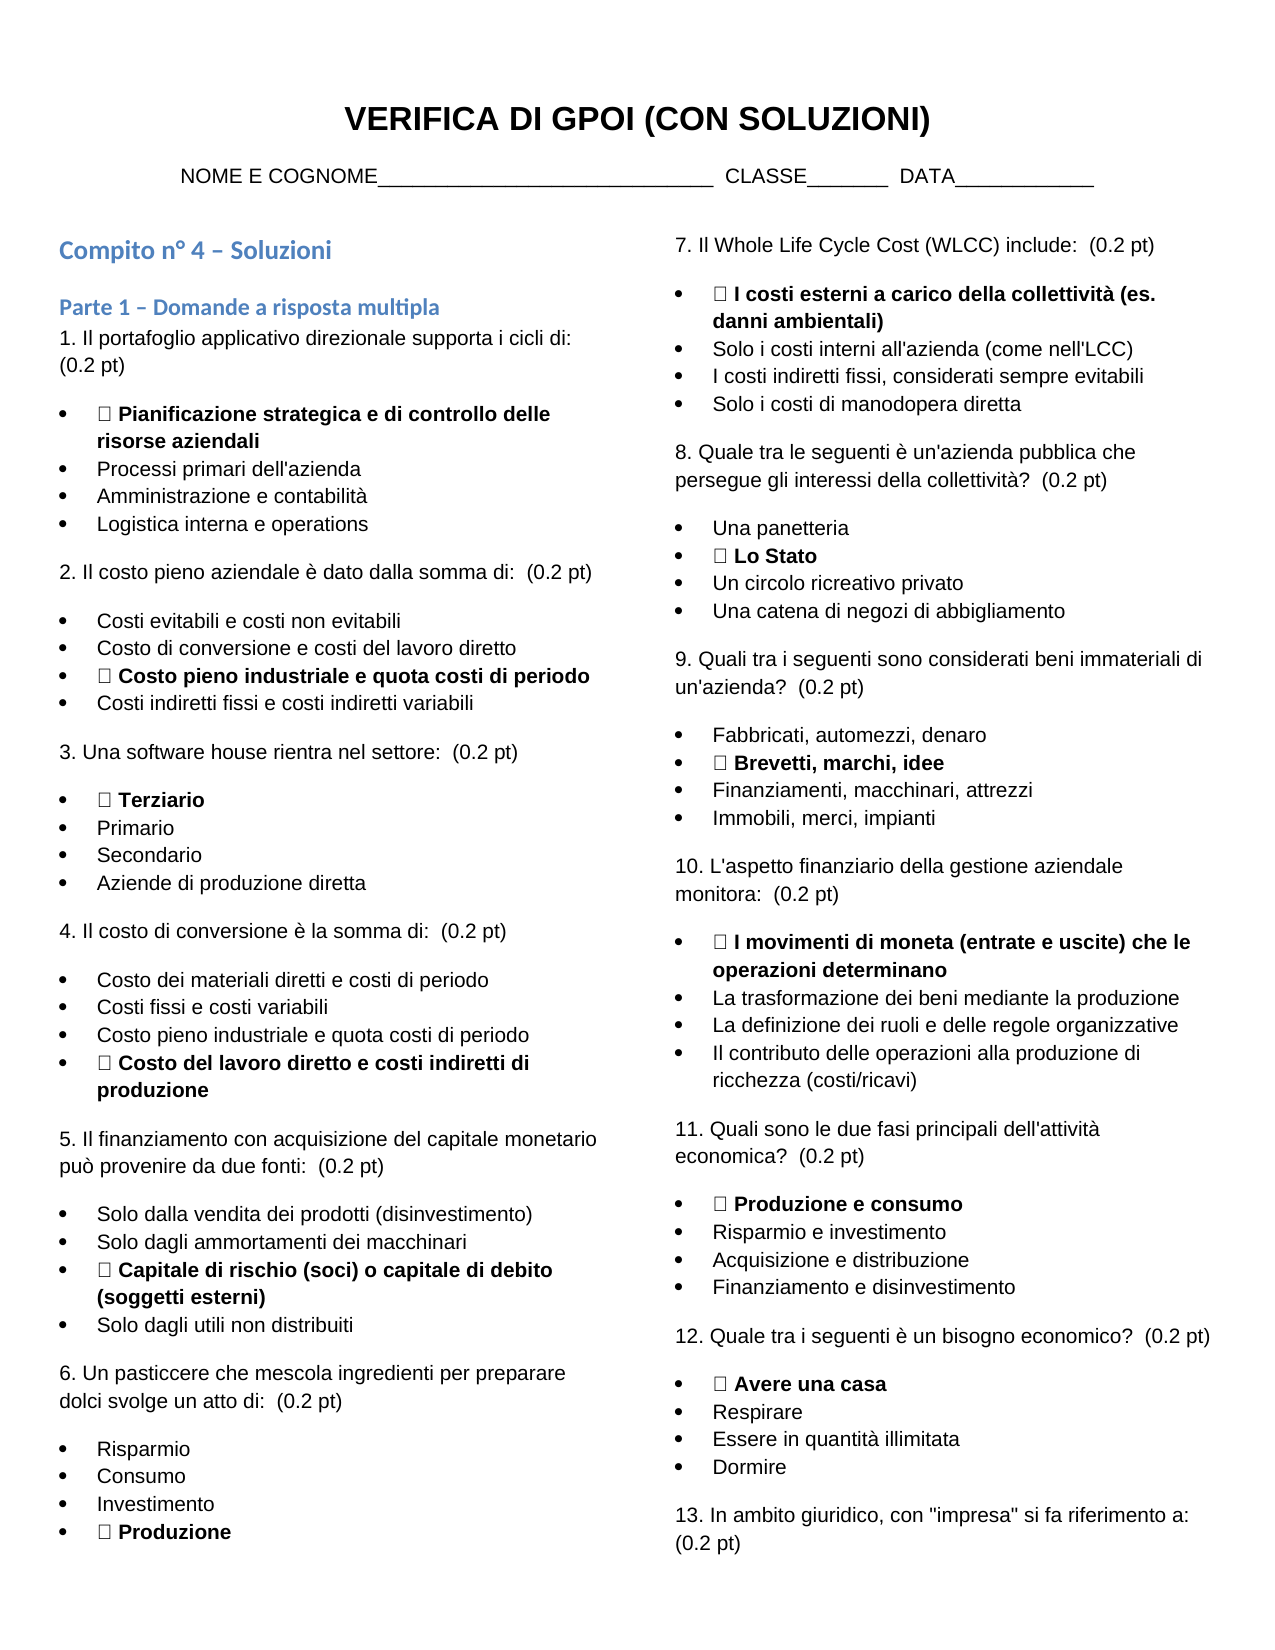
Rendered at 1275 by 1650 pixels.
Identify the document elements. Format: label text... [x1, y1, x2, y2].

list Una panetteria [675, 516, 1216, 540]
list Costi indiretti fissi e costi indiretti variabili [59, 691, 600, 715]
list I costi indiretti fissi, considerati sempre evitabili [675, 364, 1216, 388]
text 10. L'aspetto finanziario della gestione aziendale monitora: (0.2 pt) [675, 854, 1216, 906]
list Respirare [675, 1399, 1216, 1423]
text 13. In ambito giuridico, con "impresa" si fa riferimento a: (0.2 pt) [675, 1503, 1216, 1554]
text 9. Quali tra i seguenti sono considerati beni immateriali di un'azienda? (0.2 pt) [675, 647, 1216, 699]
list Immobili, merci, impianti [675, 806, 1216, 830]
text 11. Quali sono le due fasi principali dell'attività economica? (0.2 pt) [675, 1116, 1216, 1168]
list ✅ Capitale di rischio (soci) o capitale di debito (soggetti esterni) [59, 1257, 600, 1309]
list Fabbricati, automezzi, denaro [675, 723, 1216, 747]
list Amministrazione e contabilità [59, 484, 600, 508]
list Secondario [59, 843, 600, 867]
list Il contributo delle operazioni alla produzione di ricchezza (costi/ricavi) [675, 1041, 1216, 1092]
list ✅ Brevetti, marchi, idee [675, 751, 1216, 775]
list Risparmio [59, 1437, 600, 1461]
list Primario [59, 816, 600, 840]
list ✅ Lo Stato [675, 544, 1216, 568]
list ✅ I movimenti di moneta (entrate e uscite) che le operazioni determinano [675, 930, 1216, 982]
text 8. Quale tra le seguenti è un'azienda pubblica che persegue gli interessi della collettività? (0.2 pt) [675, 440, 1216, 492]
list Finanziamenti, macchinari, attrezzi [675, 778, 1216, 802]
list ✅ Produzione e consumo [675, 1192, 1216, 1216]
list Essere in quantità illimitata [675, 1427, 1216, 1451]
list Una catena di negozi di abbigliamento [675, 599, 1216, 623]
text 12. Quale tra i seguenti è un bisogno economico? (0.2 pt) [675, 1323, 1216, 1347]
text 2. Il costo pieno aziendale è dato dalla somma di: (0.2 pt) [59, 560, 600, 584]
list Solo dalla vendita dei prodotti (disinvestimento) [59, 1202, 600, 1226]
text 5. Il finanziamento con acquisizione del capitale monetario può provenire da due fonti: (0.2 pt) [59, 1126, 600, 1178]
text 3. Una software house rientra nel settore: (0.2 pt) [59, 740, 600, 764]
list ✅ Costo pieno industriale e quota costi di periodo [59, 664, 600, 688]
list Risparmio e investimento [675, 1220, 1216, 1244]
list Costi fissi e costi variabili [59, 995, 600, 1019]
text 4. Il costo di conversione è la somma di: (0.2 pt) [59, 919, 600, 943]
list Investimento [59, 1492, 600, 1516]
list ✅ Terziario [59, 788, 600, 812]
text 1. Il portafoglio applicativo direzionale supporta i cicli di: (0.2 pt) [59, 326, 600, 377]
list ✅ Avere una casa [675, 1372, 1216, 1396]
list Costo pieno industriale e quota costi di periodo [59, 1023, 600, 1047]
list Solo i costi interni all'azienda (come nell'LCC) [675, 337, 1216, 361]
list Solo i costi di manodopera diretta [675, 392, 1216, 416]
list Costo di conversione e costi del lavoro diretto [59, 636, 600, 660]
list ✅ I costi esterni a carico della collettività (es. danni ambientali) [675, 281, 1216, 333]
list Solo dagli ammortamenti dei macchinari [59, 1230, 600, 1254]
list Dormire [675, 1455, 1216, 1479]
list Solo dagli utili non distribuiti [59, 1312, 600, 1337]
subtitle Compito n° 4 – Soluzioni [59, 233, 600, 266]
list ✅ Costo del lavoro diretto e costi indiretti di produzione [59, 1050, 600, 1102]
list La trasformazione dei beni mediante la produzione [675, 985, 1216, 1009]
list ✅ Produzione [59, 1519, 600, 1544]
list Consumo [59, 1464, 600, 1488]
list Aziende di produzione diretta [59, 871, 600, 895]
text 6. Un pasticcere che mescola ingredienti per preparare dolci svolge un atto di: (0.2 pt) [59, 1361, 600, 1412]
list Un circolo ricreativo privato [675, 571, 1216, 595]
list Acquisizione e distribuzione [675, 1247, 1216, 1272]
text 7. Il Whole Life Cycle Cost (WLCC) include: (0.2 pt) [675, 233, 1216, 257]
subtitle Parte 1 – Domande a risposta multipla [59, 292, 600, 321]
list Processi primari dell'azienda [59, 456, 600, 481]
list ✅ Pianificazione strategica e di controllo delle risorse aziendali [59, 401, 600, 453]
list Costi evitabili e costi non evitabili [59, 608, 600, 632]
list Finanziamento e disinvestimento [675, 1275, 1216, 1299]
list Logistica interna e operations [59, 512, 600, 536]
list La definizione dei ruoli e delle regole organizzative [675, 1013, 1216, 1037]
list Costo dei materiali diretti e costi di periodo [59, 968, 600, 992]
